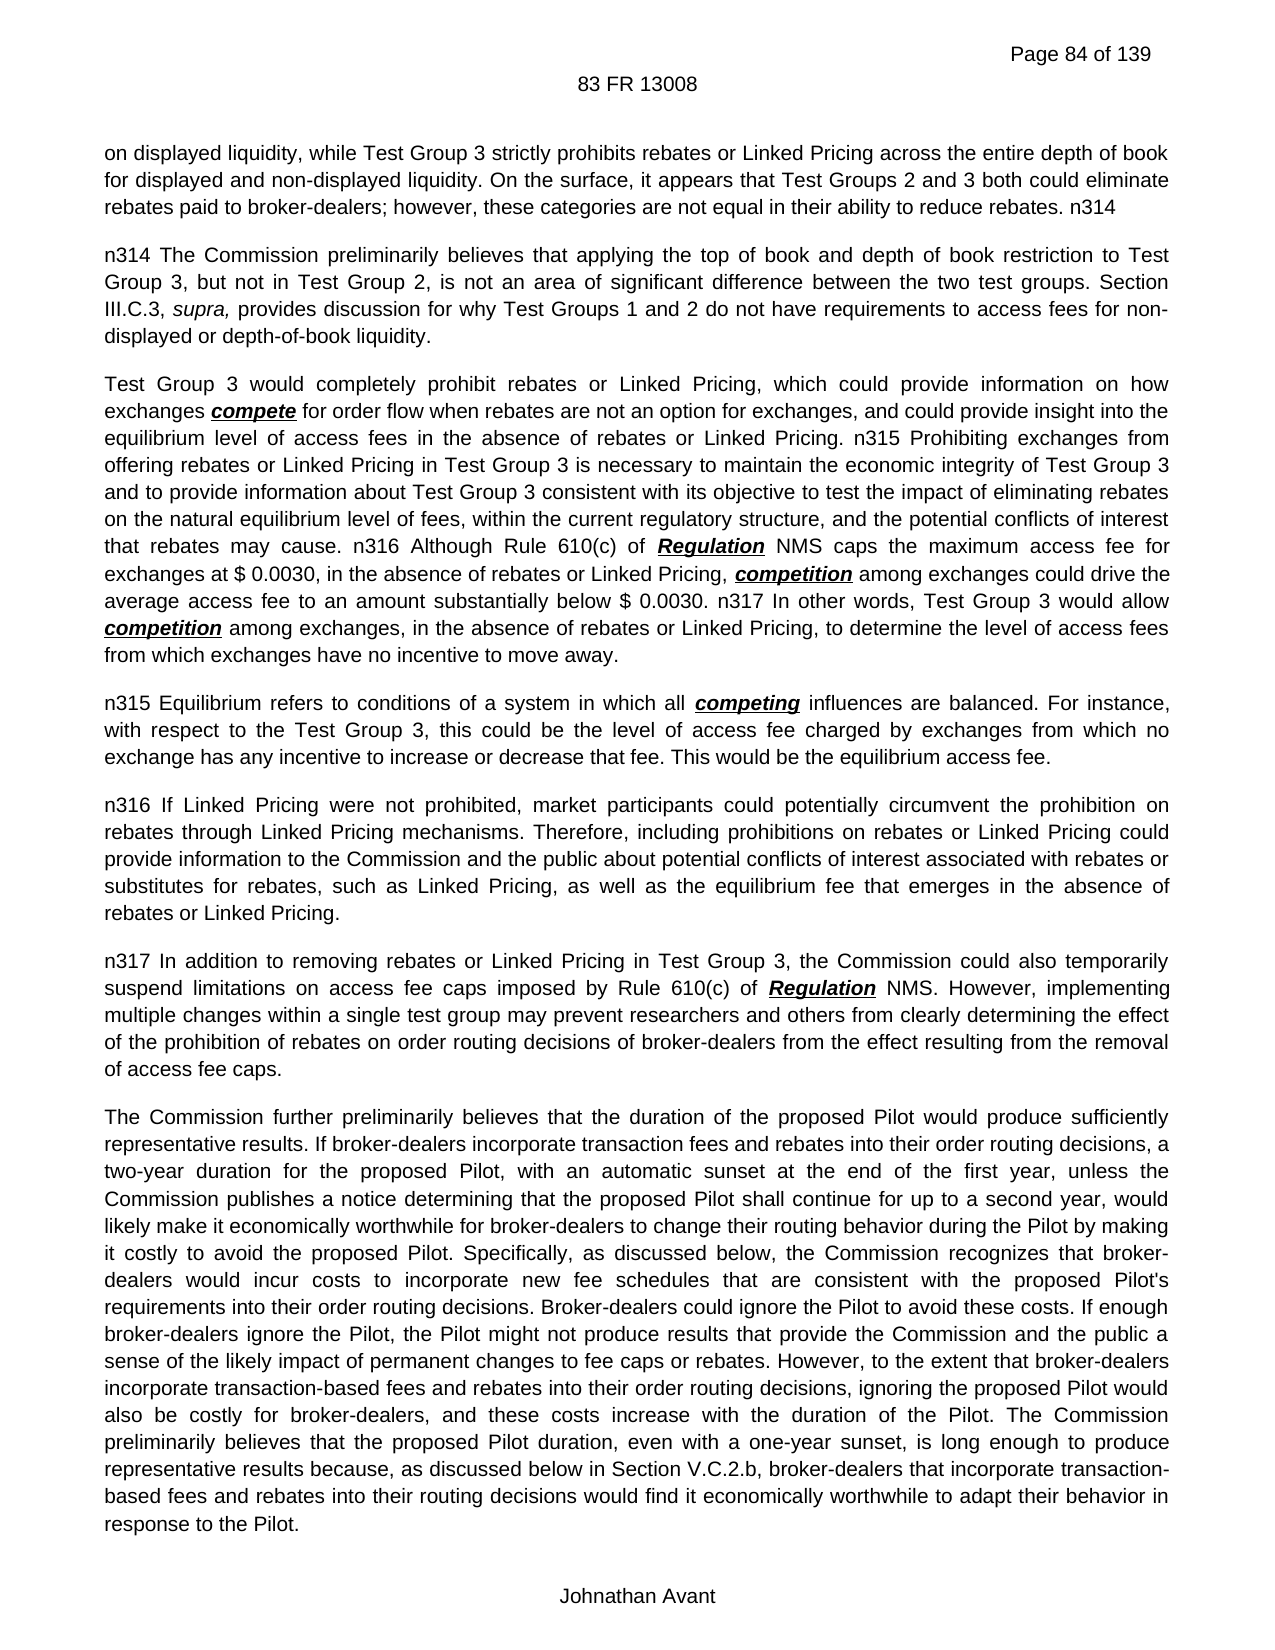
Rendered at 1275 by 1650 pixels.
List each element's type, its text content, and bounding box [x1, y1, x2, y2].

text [104, 137, 1171, 219]
text n316 If Linked Pricing were not prohibited, market participants could potentially circumvent the prohibition on rebates through Linked Pricing mechanisms. Therefore, including prohibitions on rebates or Linked Pricing could provide information to the Commission and the public about potential conflicts of interest associated with rebates or substitutes for rebates, such as Linked Pricing, as well as the equilibrium fee that emerges in the absence of rebates or Linked Pricing. [104, 789, 1171, 925]
text n315 Equilibrium refers to conditions of a system in which all competing influences are balanced. For instance, with respect to the Test Group 3, this could be the level of access fee charged by exchanges from which no exchange has any incentive to increase or decrease that fee. This would be the equilibrium access fee. [104, 687, 1171, 769]
text The Commission further preliminarily believes that the duration of the proposed Pilot would produce sufficiently representative results. If broker-dealers incorporate transaction fees and rebates into their order routing decisions, a two-year duration for the proposed Pilot, with an automatic sunset at the end of the first year, unless the Commission publishes a notice determining that the proposed Pilot shall continue for up to a second year, would likely make it economically worthwhile for broker-dealers to change their routing behavior during the Pilot by making it costly to avoid the proposed Pilot. Specifically, as discussed below, the Commission recognizes that broker-dealers would incur costs to incorporate new fee schedules that are consistent with the proposed Pilot's requirements into their order routing decisions. Broker-dealers could ignore the Pilot to avoid these costs. If enough broker-dealers ignore the Pilot, the Pilot might not produce results that provide the Commission and the public a sense of the likely impact of permanent changes to fee caps or rebates. However, to the extent that broker-dealers incorporate transaction-based fees and rebates into their order routing decisions, ignoring the proposed Pilot would also be costly for broker-dealers, and these costs increase with the duration of the Pilot. The Commission preliminarily believes that the proposed Pilot duration, even with a one-year sunset, is long enough to produce representative results because, as discussed below in Section V.C.2.b, broker-dealers that incorporate transaction-based fees and rebates into their routing decisions would find it economically worthwhile to adapt their behavior in response to the Pilot. [104, 1102, 1171, 1535]
text n317 In addition to removing rebates or Linked Pricing in Test Group 3, the Commission could also temporarily suspend limitations on access fee caps imposed by Rule 610(c) of Regulation NMS. However, implementing multiple changes within a single test group may prevent researchers and others from clearly determining the effect of the prohibition of rebates on order routing decisions of broker-dealers from the effect resulting from the removal of access fee caps. [104, 946, 1171, 1081]
text n314 The Commission preliminarily believes that applying the top of book and depth of book restriction to Test Group 3, but not in Test Group 2, is not an area of significant difference between the two test groups. Section III.C.3, supra, provides discussion for why Test Groups 1 and 2 do not have requirements to access fees for non-displayed or depth-of-book liquidity. [104, 239, 1171, 348]
text Test Group 3 would completely prohibit rebates or Linked Pricing, which could provide information on how exchanges compete for order flow when rebates are not an option for exchanges, and could provide insight into the equilibrium level of access fees in the absence of rebates or Linked Pricing. n315 Prohibiting exchanges from offering rebates or Linked Pricing in Test Group 3 is necessary to maintain the economic integrity of Test Group 3 and to provide information about Test Group 3 consistent with its objective to test the impact of eliminating rebates on the natural equilibrium level of fees, within the current regulatory structure, and the potential conflicts of interest that rebates may cause. n316 Although Rule 610(c) of Regulation NMS caps the maximum access fee for exchanges at $ 0.0030, in the absence of rebates or Linked Pricing, competition among exchanges could drive the average access fee to an amount substantially below $ 0.0030. n317 In other words, Test Group 3 would allow competition among exchanges, in the absence of rebates or Linked Pricing, to determine the level of access fees from which exchanges have no incentive to move away. [104, 369, 1171, 667]
